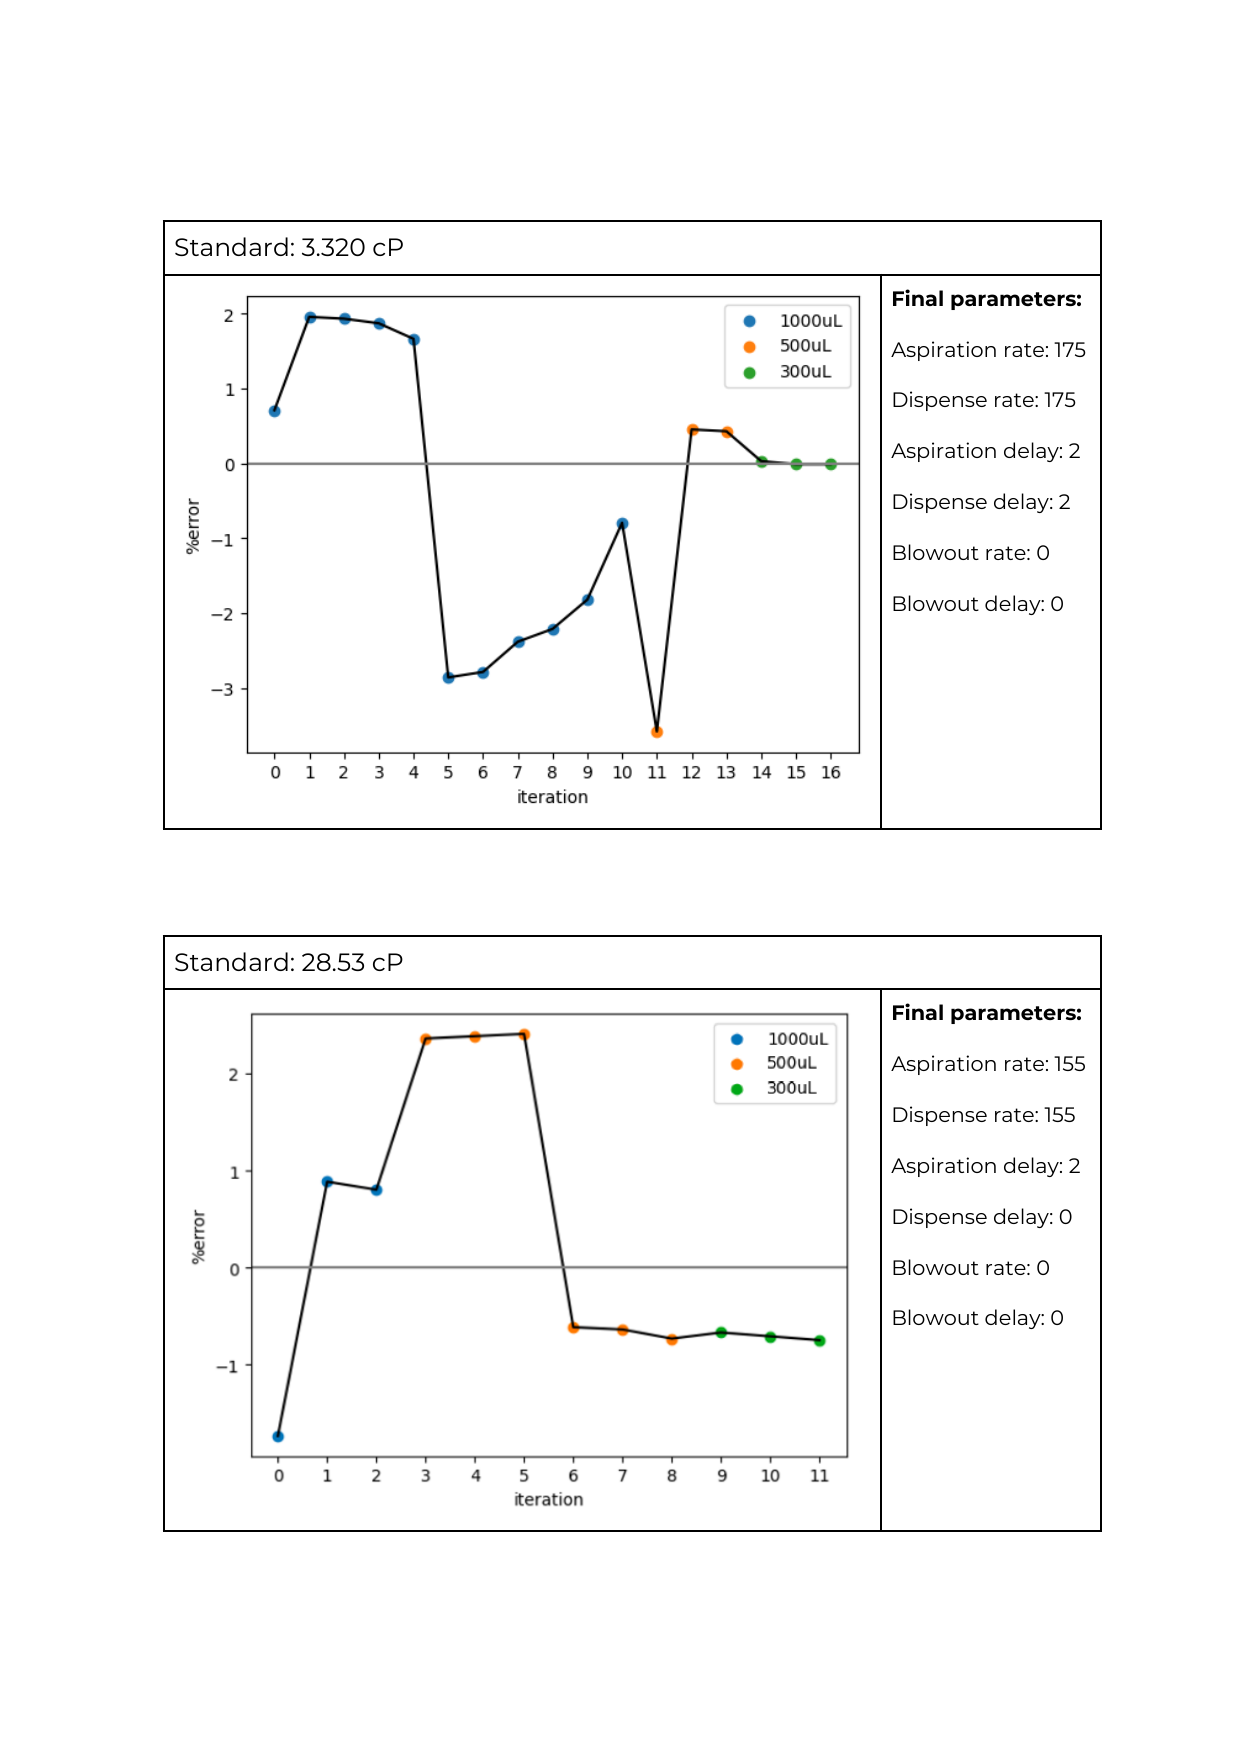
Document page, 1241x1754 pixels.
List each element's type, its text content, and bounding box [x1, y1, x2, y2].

table_cell Final parameters: Aspiration rate: 175 Dispense rate: 175 Aspiration delay: 2 Dispense delay: 2 Blowout rate: 0 Blowout delay: 0 [882, 276, 1100, 828]
table_header Standard: 28.53 cP [165, 937, 1100, 988]
table_header Standard: 3.320 cP [165, 222, 1100, 273]
picture [173, 1000, 870, 1520]
picture [173, 286, 870, 818]
table_cell [165, 276, 880, 828]
table_cell Final parameters: Aspiration rate: 155 Dispense rate: 155 Aspiration delay: 2 Dispense delay: 0 Blowout rate: 0 Blowout delay: 0 [882, 990, 1100, 1530]
table_cell [165, 990, 880, 1530]
